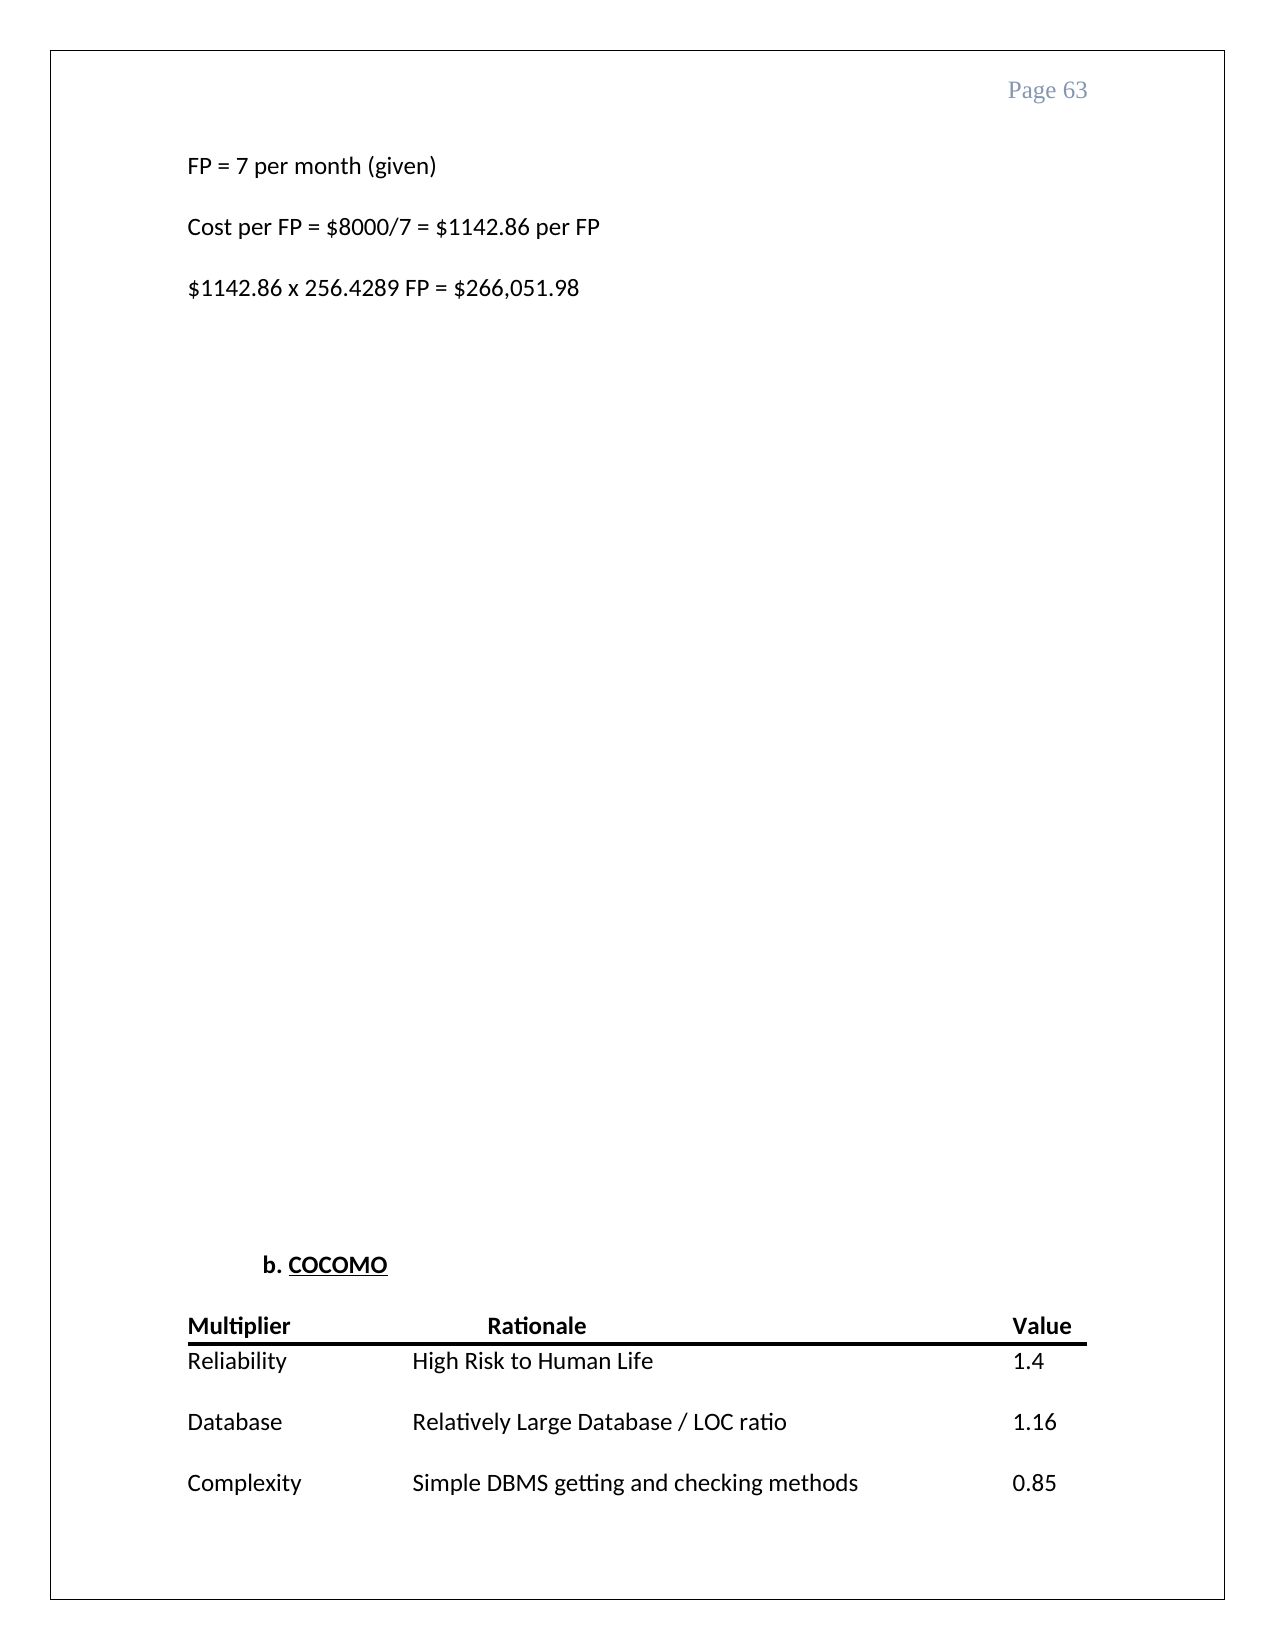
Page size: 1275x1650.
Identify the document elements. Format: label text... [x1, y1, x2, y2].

text $1142.86 x 256.4289 FP = $266,051.98 [187, 272, 1087, 303]
text Database Relatively Large Database / LOC ratio 1.16 [187, 1407, 1087, 1437]
text Multiplier Rationale Value [187, 1310, 1087, 1346]
text b. COCOMO [187, 1249, 1087, 1279]
text Complexity Simple DBMS getting and checking methods 0.85 [187, 1468, 1087, 1498]
text FP = 7 per month (given) [187, 150, 1087, 181]
text Reliability High Risk to Human Life 1.4 [187, 1346, 1087, 1376]
text Cost per FP = $8000/7 = $1142.86 per FP [187, 211, 1087, 242]
